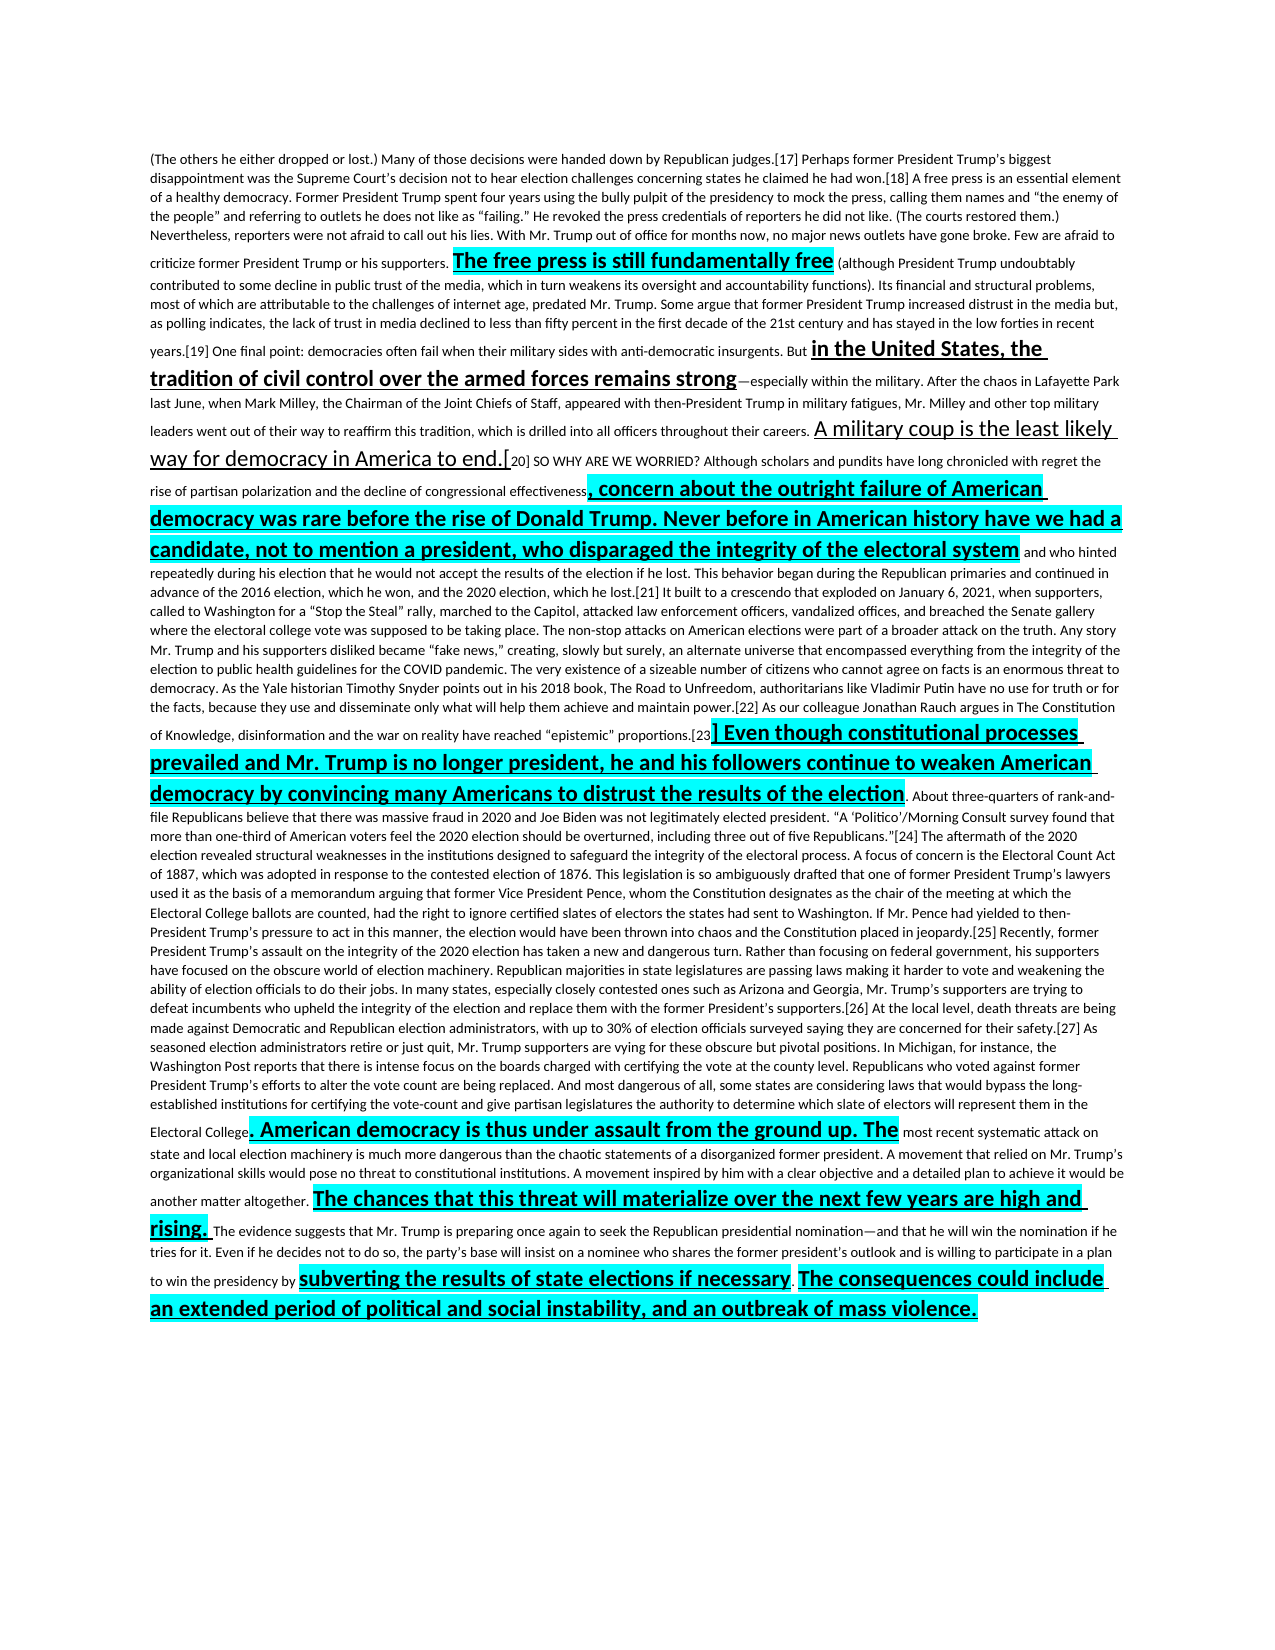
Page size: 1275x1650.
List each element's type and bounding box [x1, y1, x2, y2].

text [150, 150, 1125, 1322]
